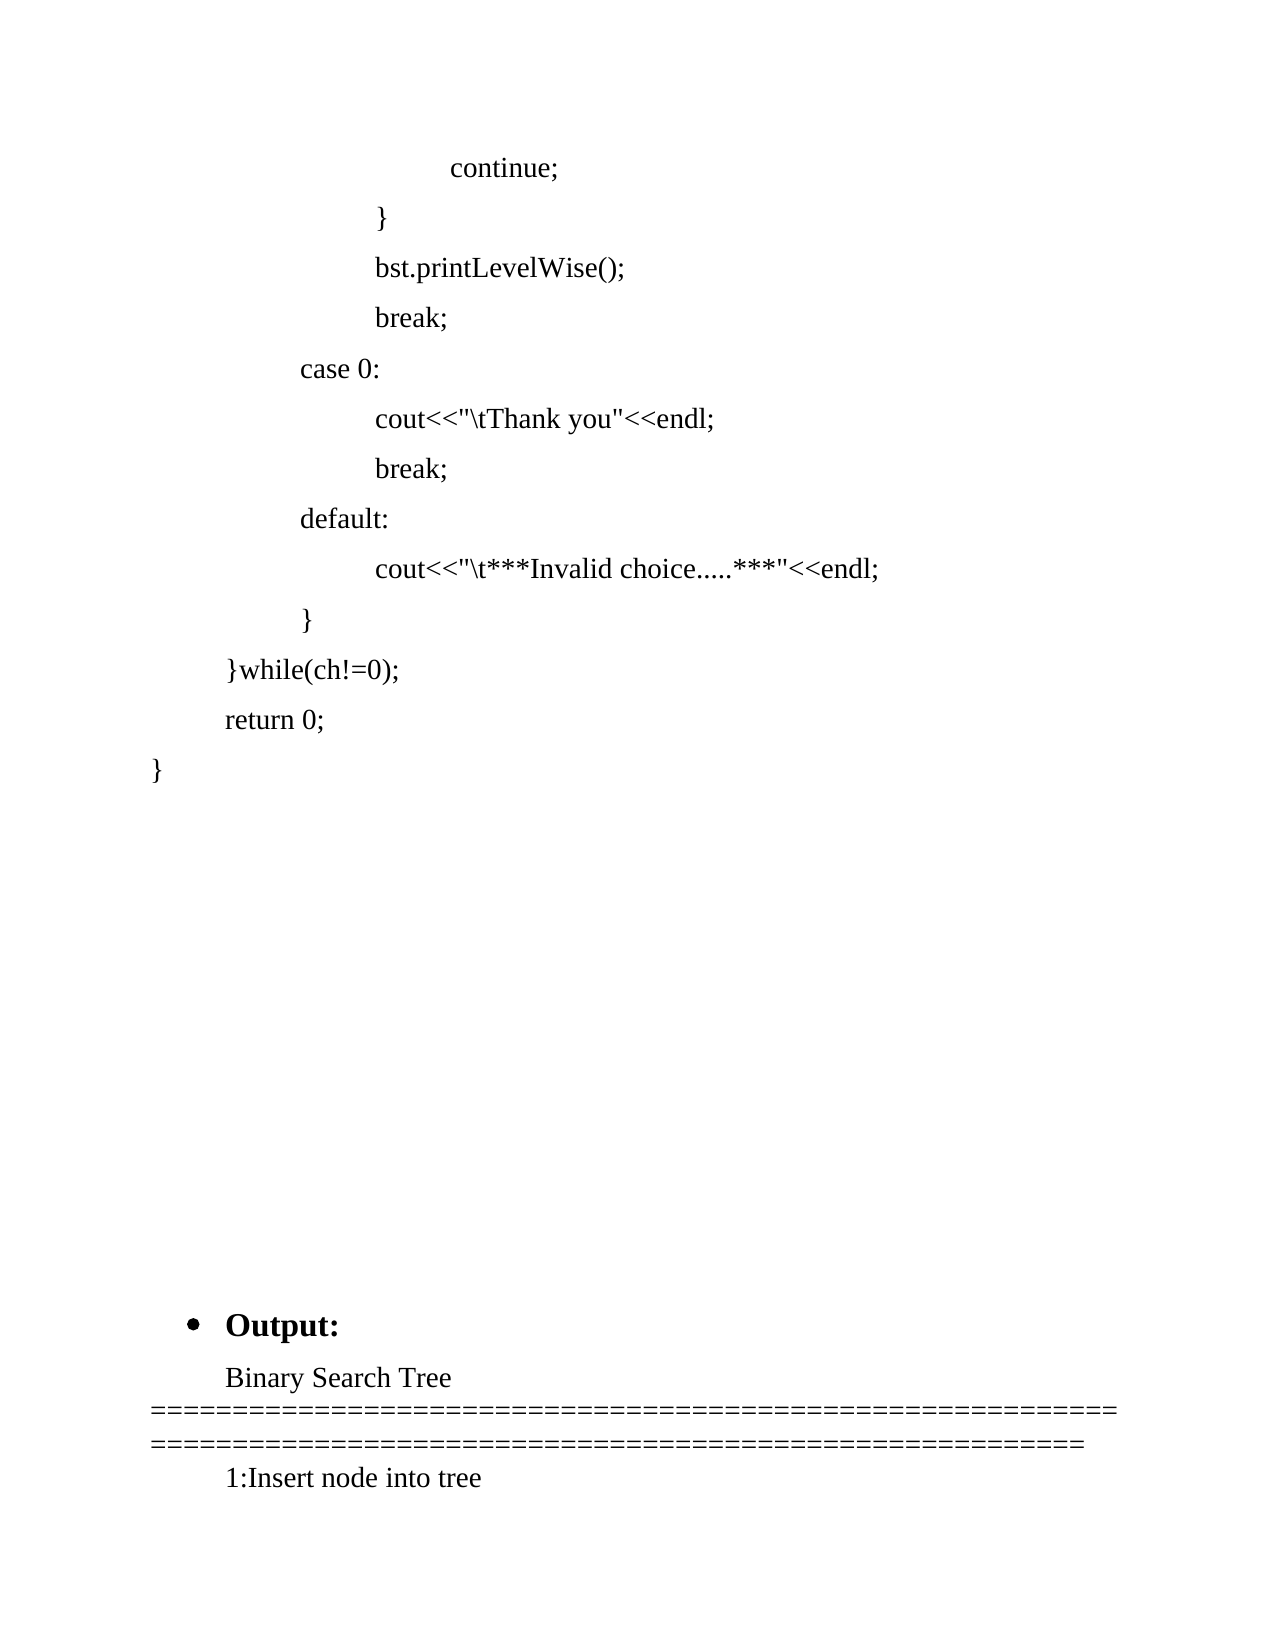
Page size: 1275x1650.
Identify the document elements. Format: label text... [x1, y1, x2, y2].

text } [150, 752, 1125, 786]
text } [150, 602, 1125, 635]
text continue; [150, 150, 1125, 183]
text cout<<"\tThank you"<<endl; [150, 401, 1125, 434]
text return 0; [150, 702, 1125, 736]
text cout<<"\t***Invalid choice.....***"<<endl; [150, 552, 1125, 585]
text }while(ch!=0); [150, 652, 1125, 686]
text break; [150, 301, 1125, 334]
text case 0: [150, 351, 1125, 384]
text } [150, 200, 1125, 234]
text 1:Insert node into tree [150, 1460, 1125, 1494]
text default: [150, 501, 1125, 535]
text Binary Search Tree [150, 1360, 1125, 1393]
text ==================================================================================================================== [150, 1393, 1125, 1460]
text break; [150, 451, 1125, 485]
list Output: [187, 1305, 1125, 1343]
text bst.printLevelWise(); [150, 250, 1125, 284]
